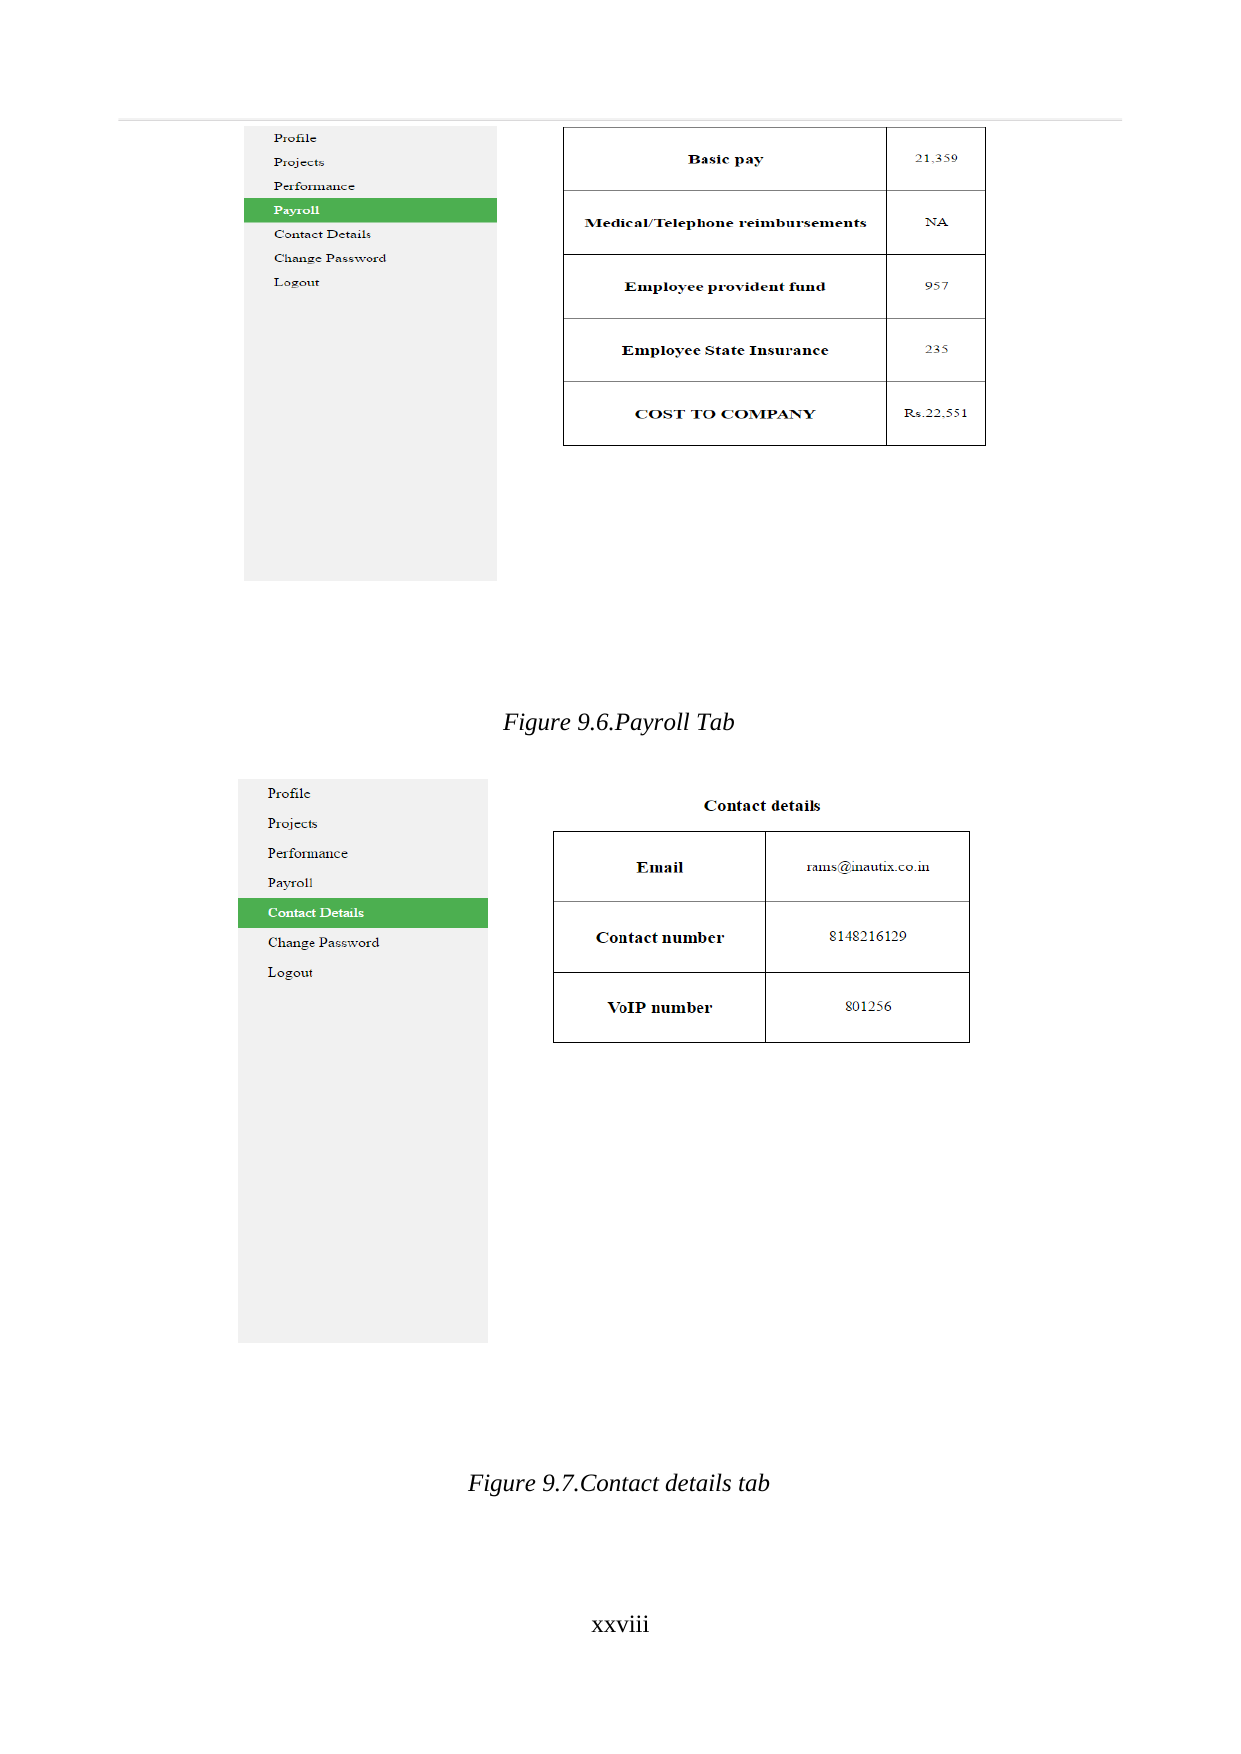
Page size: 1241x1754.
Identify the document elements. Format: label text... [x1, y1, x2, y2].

picture [118, 118, 1123, 665]
subtitle Figure 9.7.Contact details tab [118, 1468, 1122, 1496]
subtitle Figure 9.6.Payroll Tab [118, 707, 1122, 736]
picture [118, 772, 1123, 1426]
